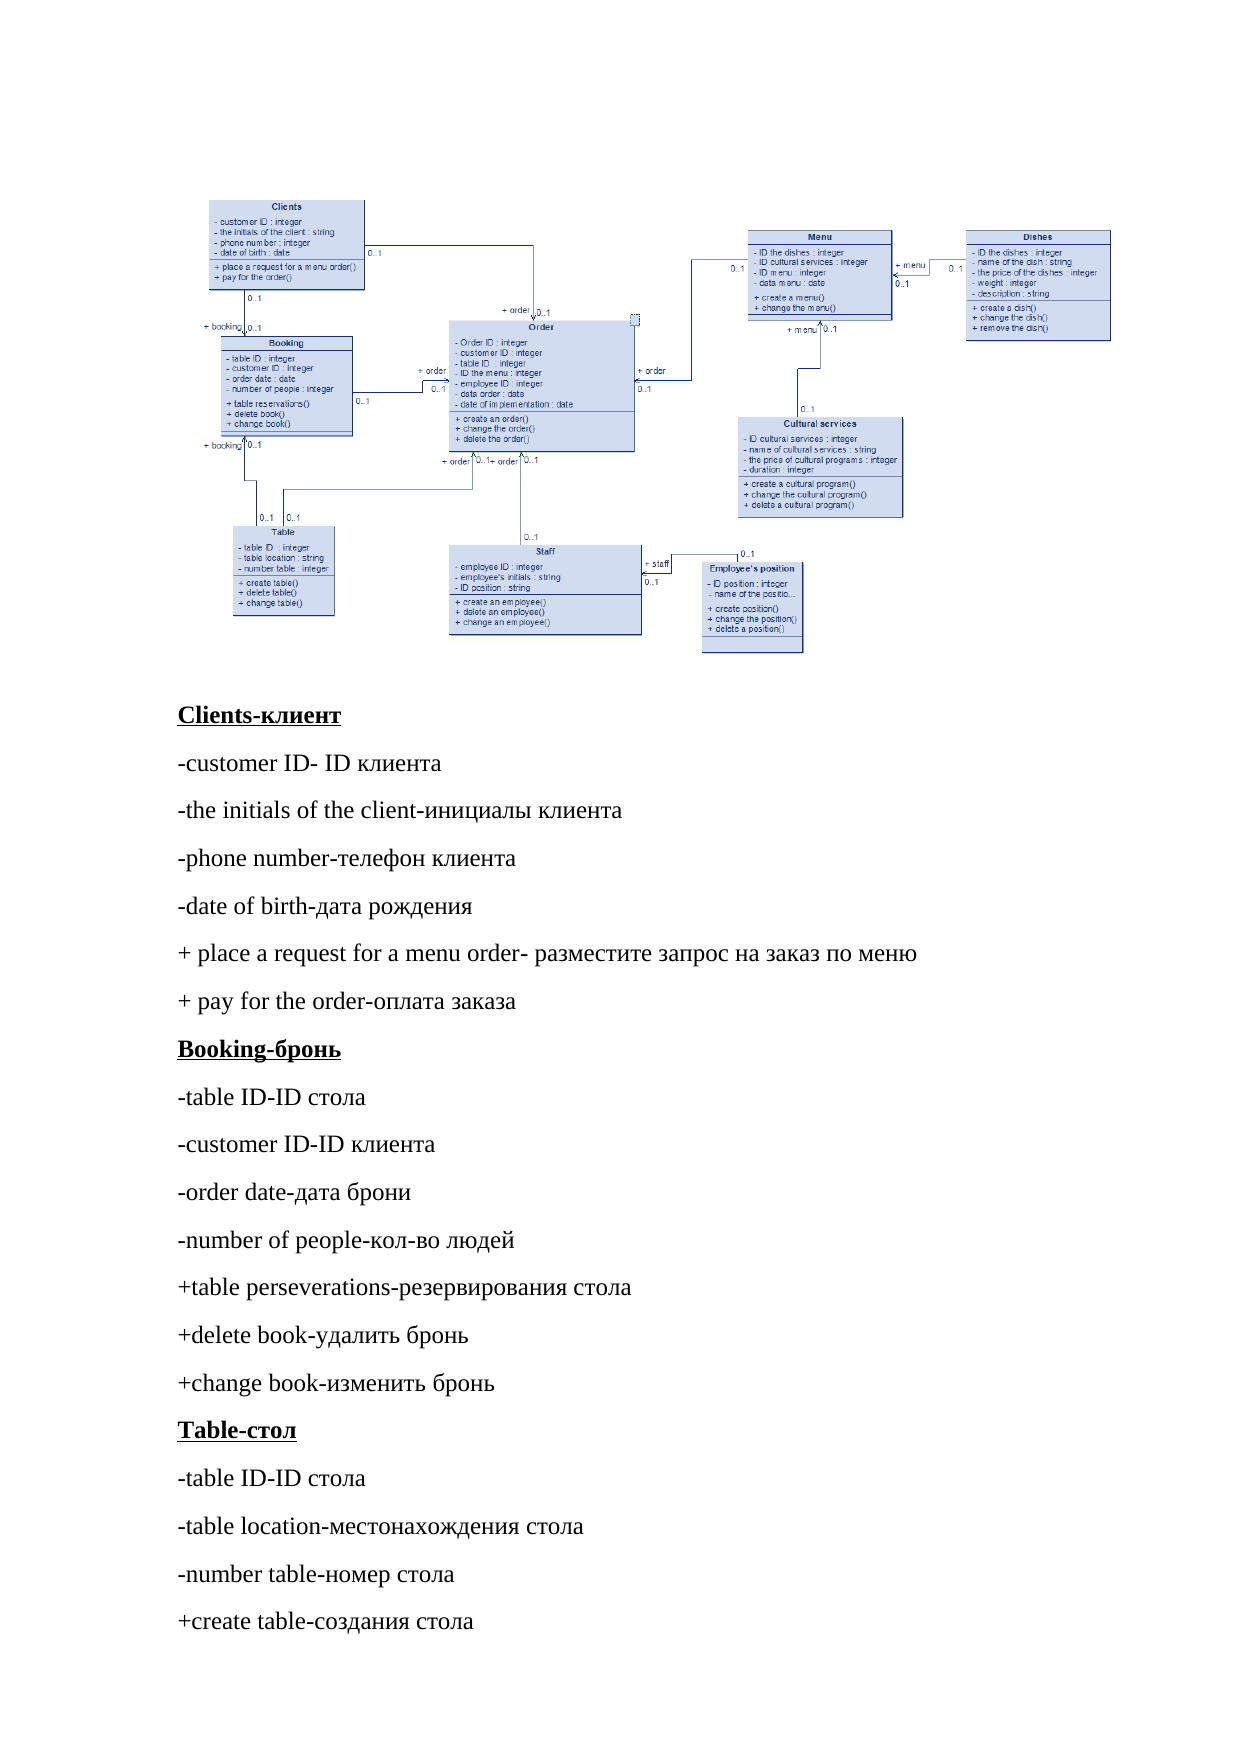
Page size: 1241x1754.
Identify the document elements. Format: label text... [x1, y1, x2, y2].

text +delete book-удалить бронь [177, 1320, 1152, 1349]
text +change book-изменить бронь [177, 1368, 1152, 1397]
text -number table-номер стола [177, 1559, 1152, 1587]
text Booking-бронь [177, 1034, 1152, 1063]
text -number of people-кол-во людей [177, 1225, 1152, 1253]
text -order date-дата брони [177, 1177, 1152, 1206]
text -phone number-телефон клиента [177, 843, 1152, 872]
text -date of birth-дата рождения [177, 891, 1152, 919]
text -table ID-ID стола [177, 1082, 1152, 1110]
text + pay for the order-оплата заказа [177, 986, 1152, 1015]
text -customer ID-ID клиента [177, 1129, 1152, 1158]
text -table ID-ID стола [177, 1463, 1152, 1492]
text +table perseverations-резервирования стола [177, 1272, 1152, 1301]
text Table-стол [177, 1416, 1152, 1444]
text -the initials of the client-инициалы клиента [177, 795, 1152, 824]
text -customer ID- ID клиента [177, 748, 1152, 776]
text Clients-клиент [177, 700, 1152, 729]
text + place a request for a menu order- разместите запрос на заказ по меню [177, 938, 1152, 967]
picture [177, 165, 1152, 682]
text +create table-создания стола [177, 1606, 1152, 1635]
text -table location-местонахождения стола [177, 1511, 1152, 1540]
